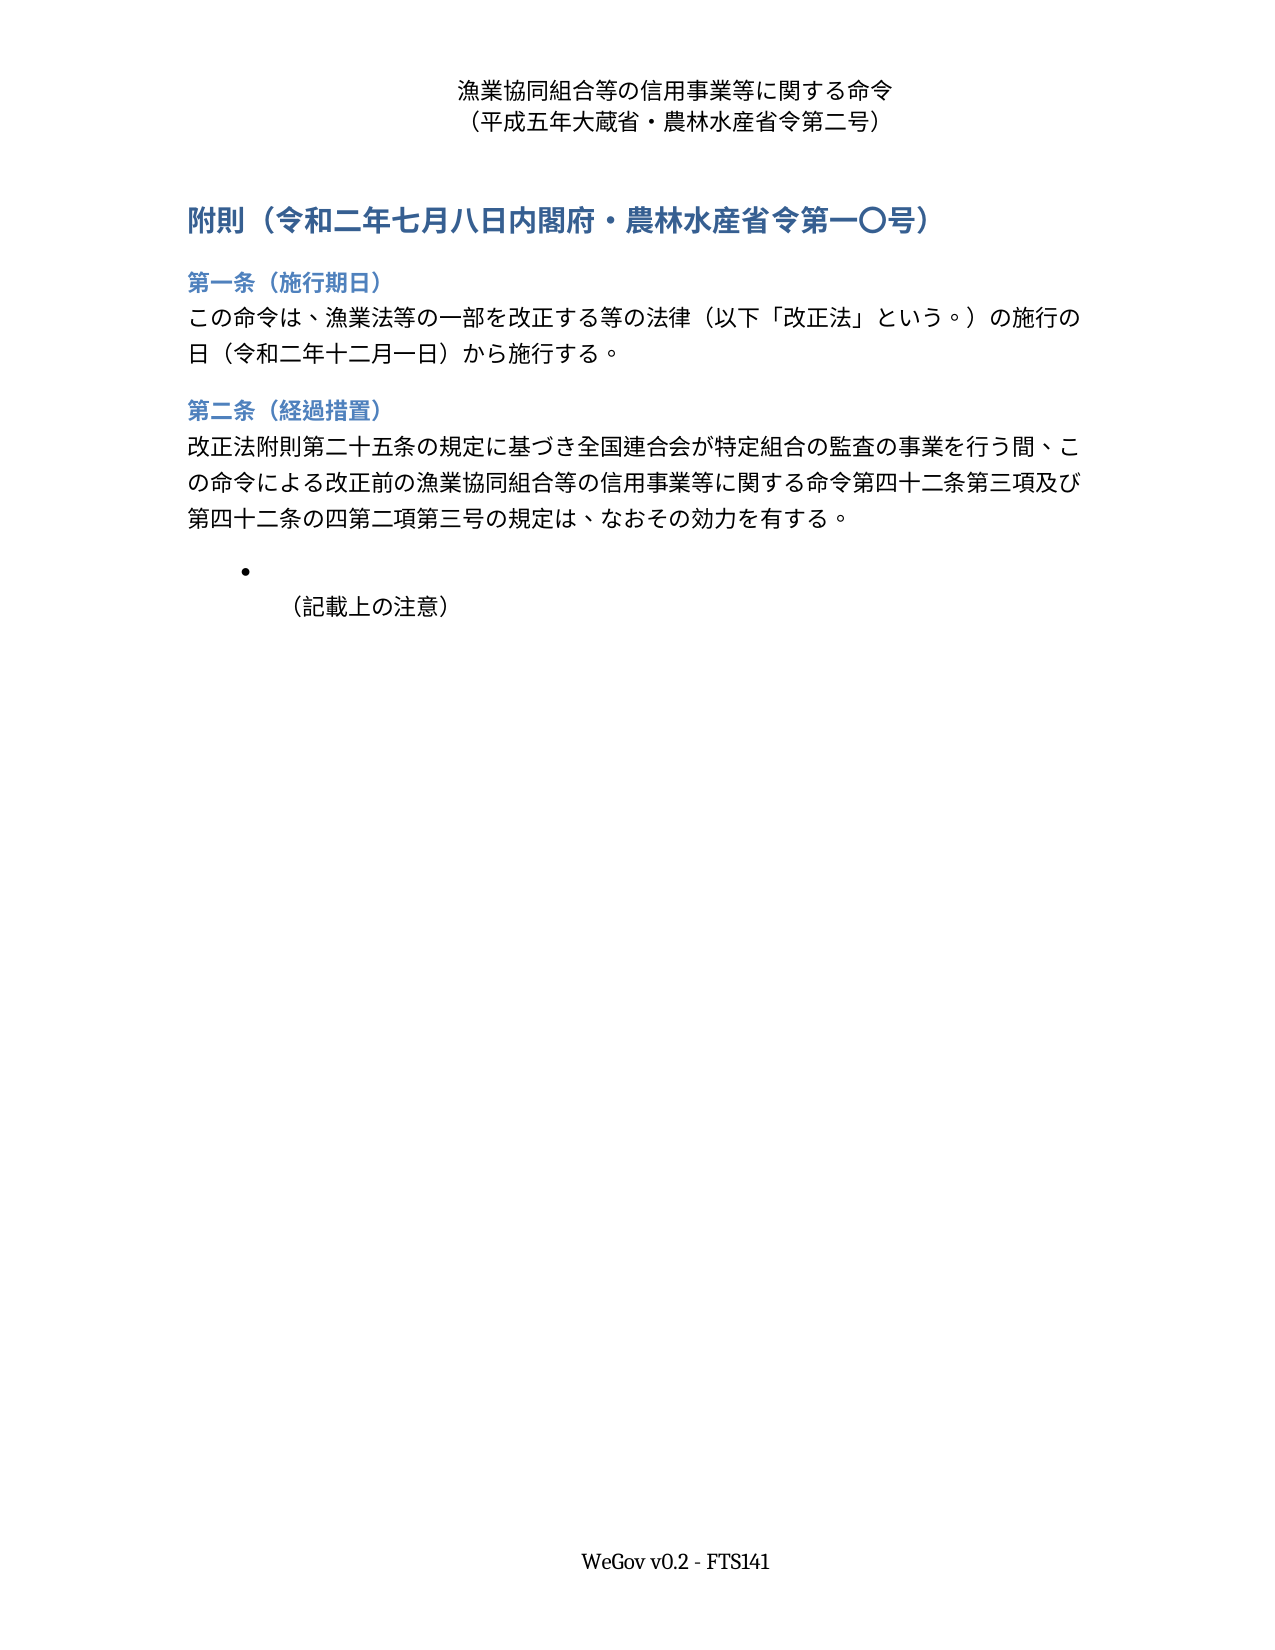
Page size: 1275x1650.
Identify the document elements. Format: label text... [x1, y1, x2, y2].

text この命令は、漁業法等の一部を改正する等の法律（以下「改正法」という。）の施行の日（令和二年十二月一日）から施行する。 [187, 302, 1087, 369]
subtitle 第一条（施行期日） [187, 266, 1087, 298]
subtitle 附則（令和二年七月八日内閣府・農林水産省令第一〇号） [187, 200, 1087, 240]
text 改正法附則第二十五条の規定に基づき全国連合会が特定組合の監査の事業を行う間、この命令による改正前の漁業協同組合等の信用事業等に関する命令第四十二条第三項及び第四十二条の四第二項第三号の規定は、なおその効力を有する。 [187, 431, 1087, 534]
list （記載上の注意） [242, 560, 1087, 622]
subtitle 第二条（経過措置） [187, 395, 1087, 426]
